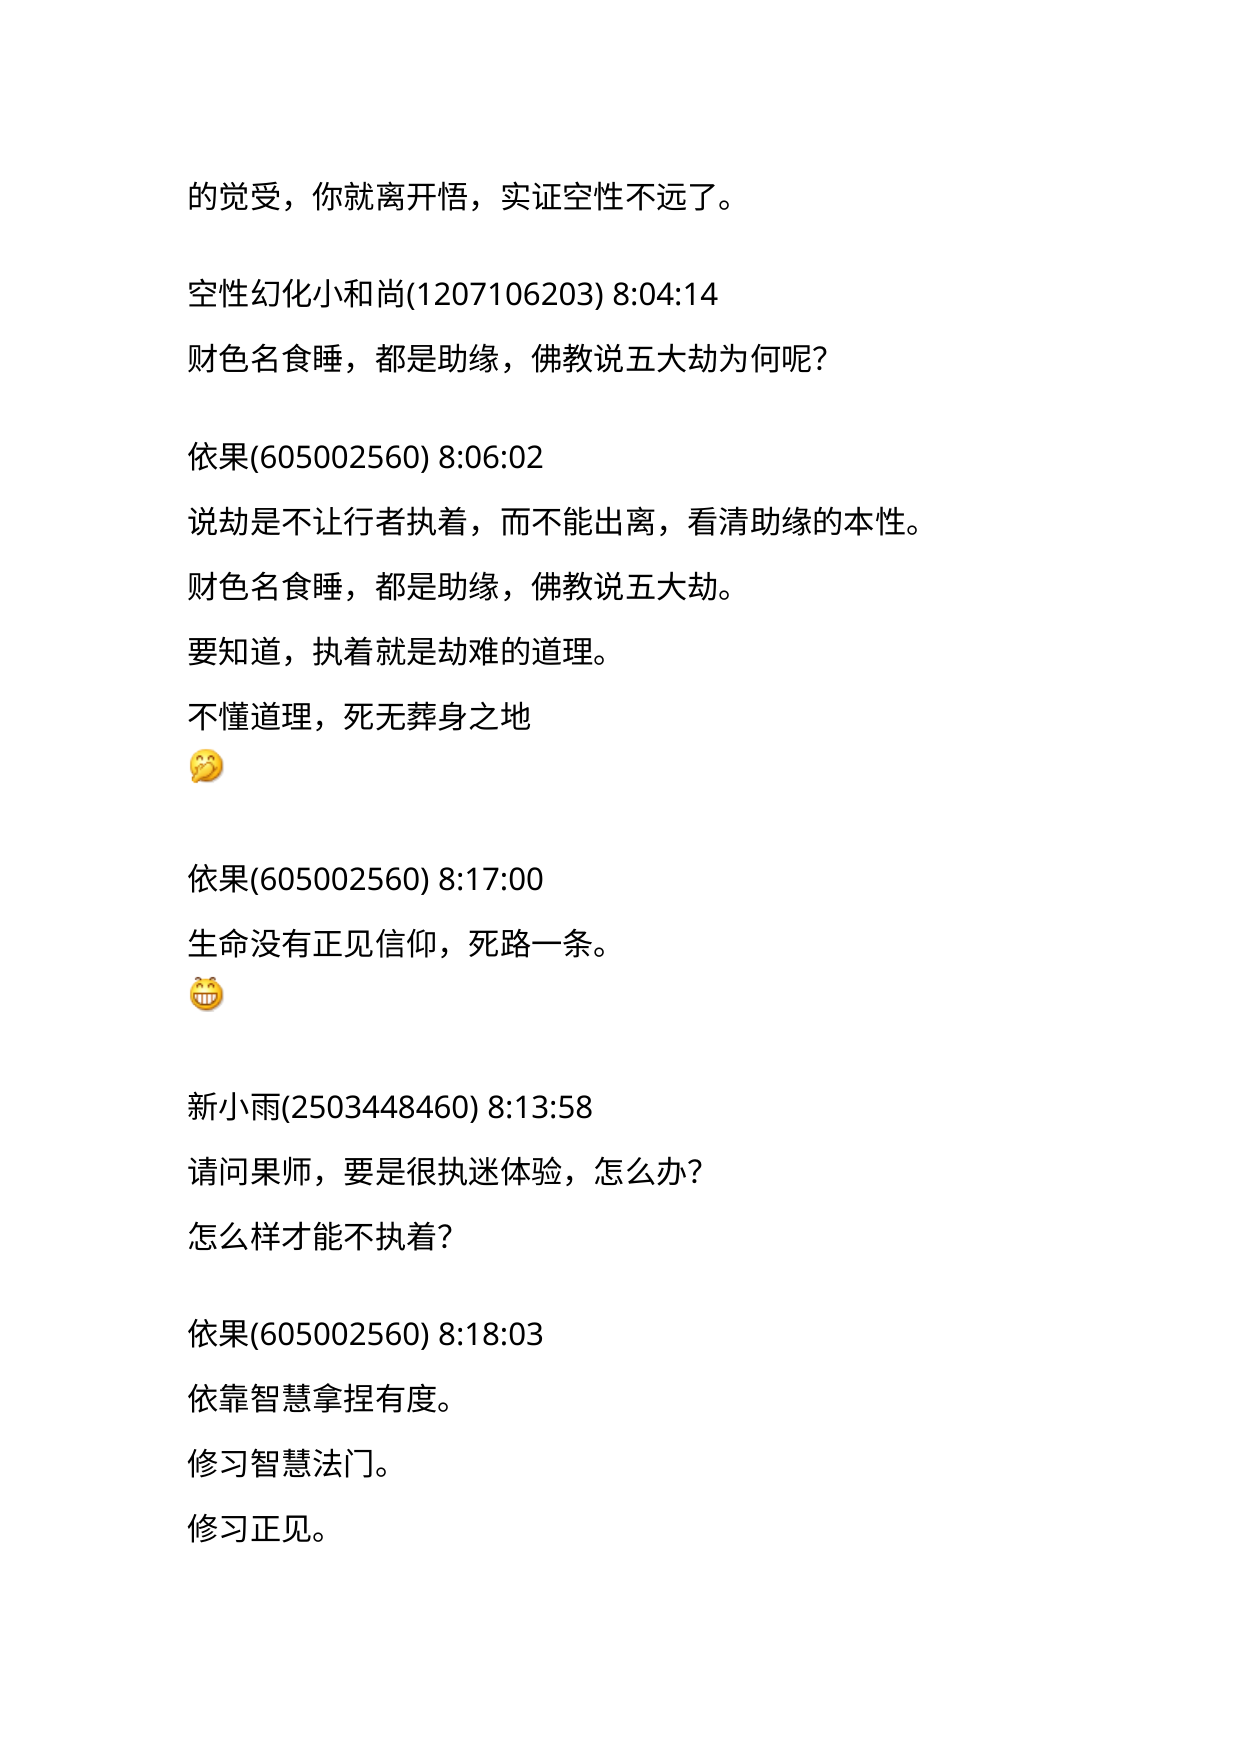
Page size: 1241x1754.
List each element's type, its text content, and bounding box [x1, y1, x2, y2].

text 不懂道理，死无葬身之地 [187, 682, 1053, 844]
picture [187, 747, 226, 785]
text 财色名食睡，都是助缘，佛教说五大劫。 要知道，执着就是劫难的道理。 [187, 552, 1053, 682]
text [187, 162, 1053, 259]
text 怎么样才能不执着？ [187, 1202, 1053, 1299]
text 修习智慧法门。 [187, 1429, 1053, 1494]
text 依果(605002560) 8:17:00 生命没有正见信仰，死路一条。 [187, 844, 1053, 1072]
text 新小雨(2503448460) 8:13:58 请问果师，要是很执迷体验，怎么办？ [187, 1072, 1053, 1202]
picture [187, 974, 226, 1012]
text 依果(605002560) 8:06:02 说劫是不让行者执着，而不能出离，看清助缘的本性。 [187, 422, 1053, 552]
text 修习正见。 [187, 1494, 1053, 1559]
text 空性幻化小和尚(1207106203) 8:04:14 财色名食睡，都是助缘，佛教说五大劫为何呢？ [187, 259, 1053, 422]
text 依果(605002560) 8:18:03 依靠智慧拿捏有度。 [187, 1299, 1053, 1429]
